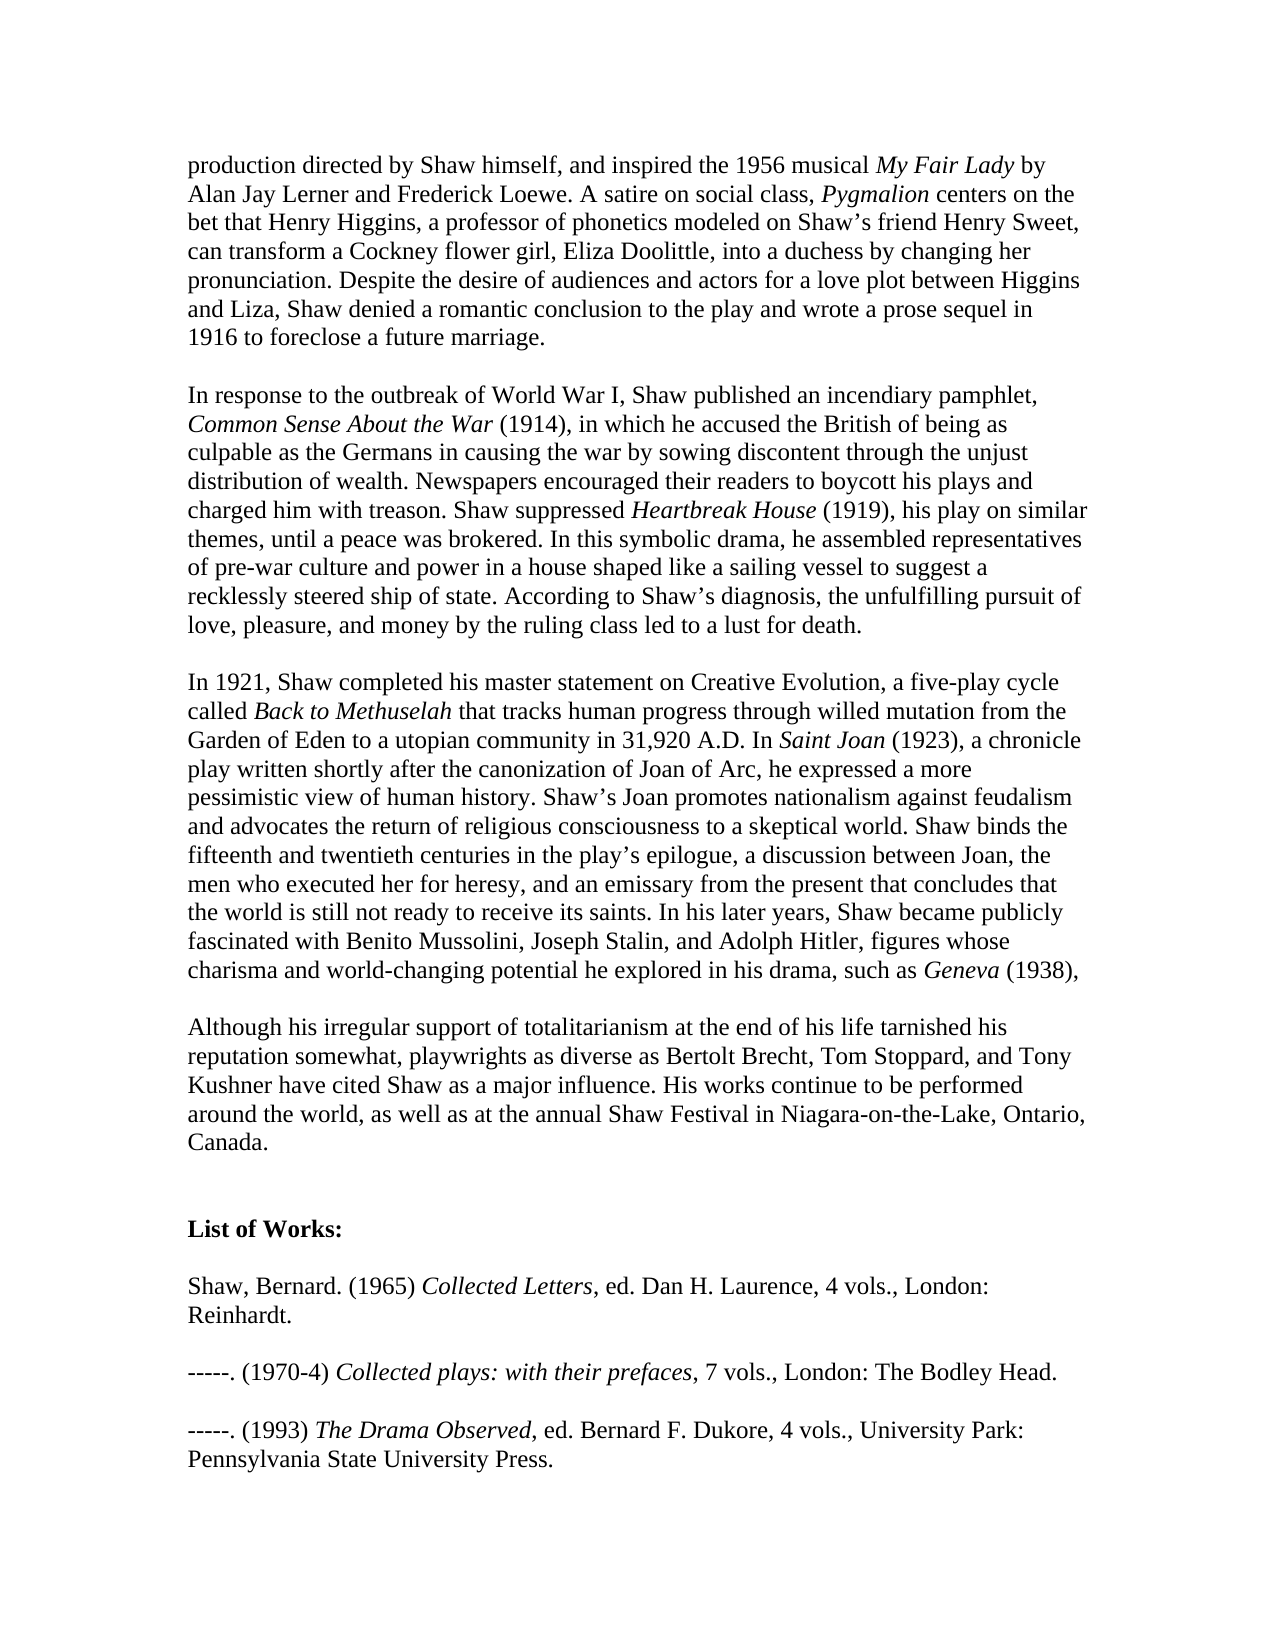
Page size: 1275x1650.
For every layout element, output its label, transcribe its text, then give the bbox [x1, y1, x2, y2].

text Although his irregular support of totalitarianism at the end of his life tarnished his reputation somewhat, playwrights as diverse as Bertolt Brecht, Tom Stoppard, and Tony Kushner have cited Shaw as a major influence. His works continue to be performed around the world, as well as at the annual Shaw Festival in Niagara-on-the-Lake, Ontario, Canada. [187, 1012, 1087, 1156]
text In response to the outbreak of World War I, Shaw published an incendiary pamphlet, Common Sense About the War (1914), in which he accused the British of being as culpable as the Germans in causing the war by sowing discontent through the unjust distribution of wealth. Newspapers encouraged their readers to boycott his plays and charged him with treason. Shaw suppressed Heartbreak House (1919), his play on similar themes, until a peace was brokered. In this symbolic drama, he assembled representatives of pre-war culture and power in a house shaped like a sailing vessel to suggest a recklessly steered ship of state. According to Shaw’s diagnosis, the unfulfilling pursuit of love, pleasure, and money by the ruling class led to a lust for death. [187, 380, 1087, 639]
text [187, 150, 1087, 351]
text -----. (1993) The Drama Observed, ed. Bernard F. Dukore, 4 vols., University Park: Pennsylvania State University Press. [187, 1415, 1087, 1472]
text -----. (1970-4) Collected plays: with their prefaces, 7 vols., London: The Bodley Head. [187, 1357, 1087, 1386]
text Shaw, Bernard. (1965) Collected Letters, ed. Dan H. Laurence, 4 vols., London: Reinhardt. [187, 1271, 1087, 1329]
text List of Works: [187, 1214, 1087, 1242]
text In 1921, Shaw completed his master statement on Creative Evolution, a five-play cycle called Back to Methuselah that tracks human progress through willed mutation from the Garden of Eden to a utopian community in 31,920 A.D. In Saint Joan (1923), a chronicle play written shortly after the canonization of Joan of Arc, he expressed a more pessimistic view of human history. Shaw’s Joan promotes nationalism against feudalism and advocates the return of religious consciousness to a skeptical world. Shaw binds the fifteenth and twentieth centuries in the play’s epilogue, a discussion between Joan, the men who executed her for heresy, and an emissary from the present that concludes that the world is still not ready to receive its saints. In his later years, Shaw became publicly fascinated with Benito Mussolini, Joseph Stalin, and Adolph Hitler, figures whose charisma and world-changing potential he explored in his drama, such as Geneva (1938), [187, 667, 1087, 984]
